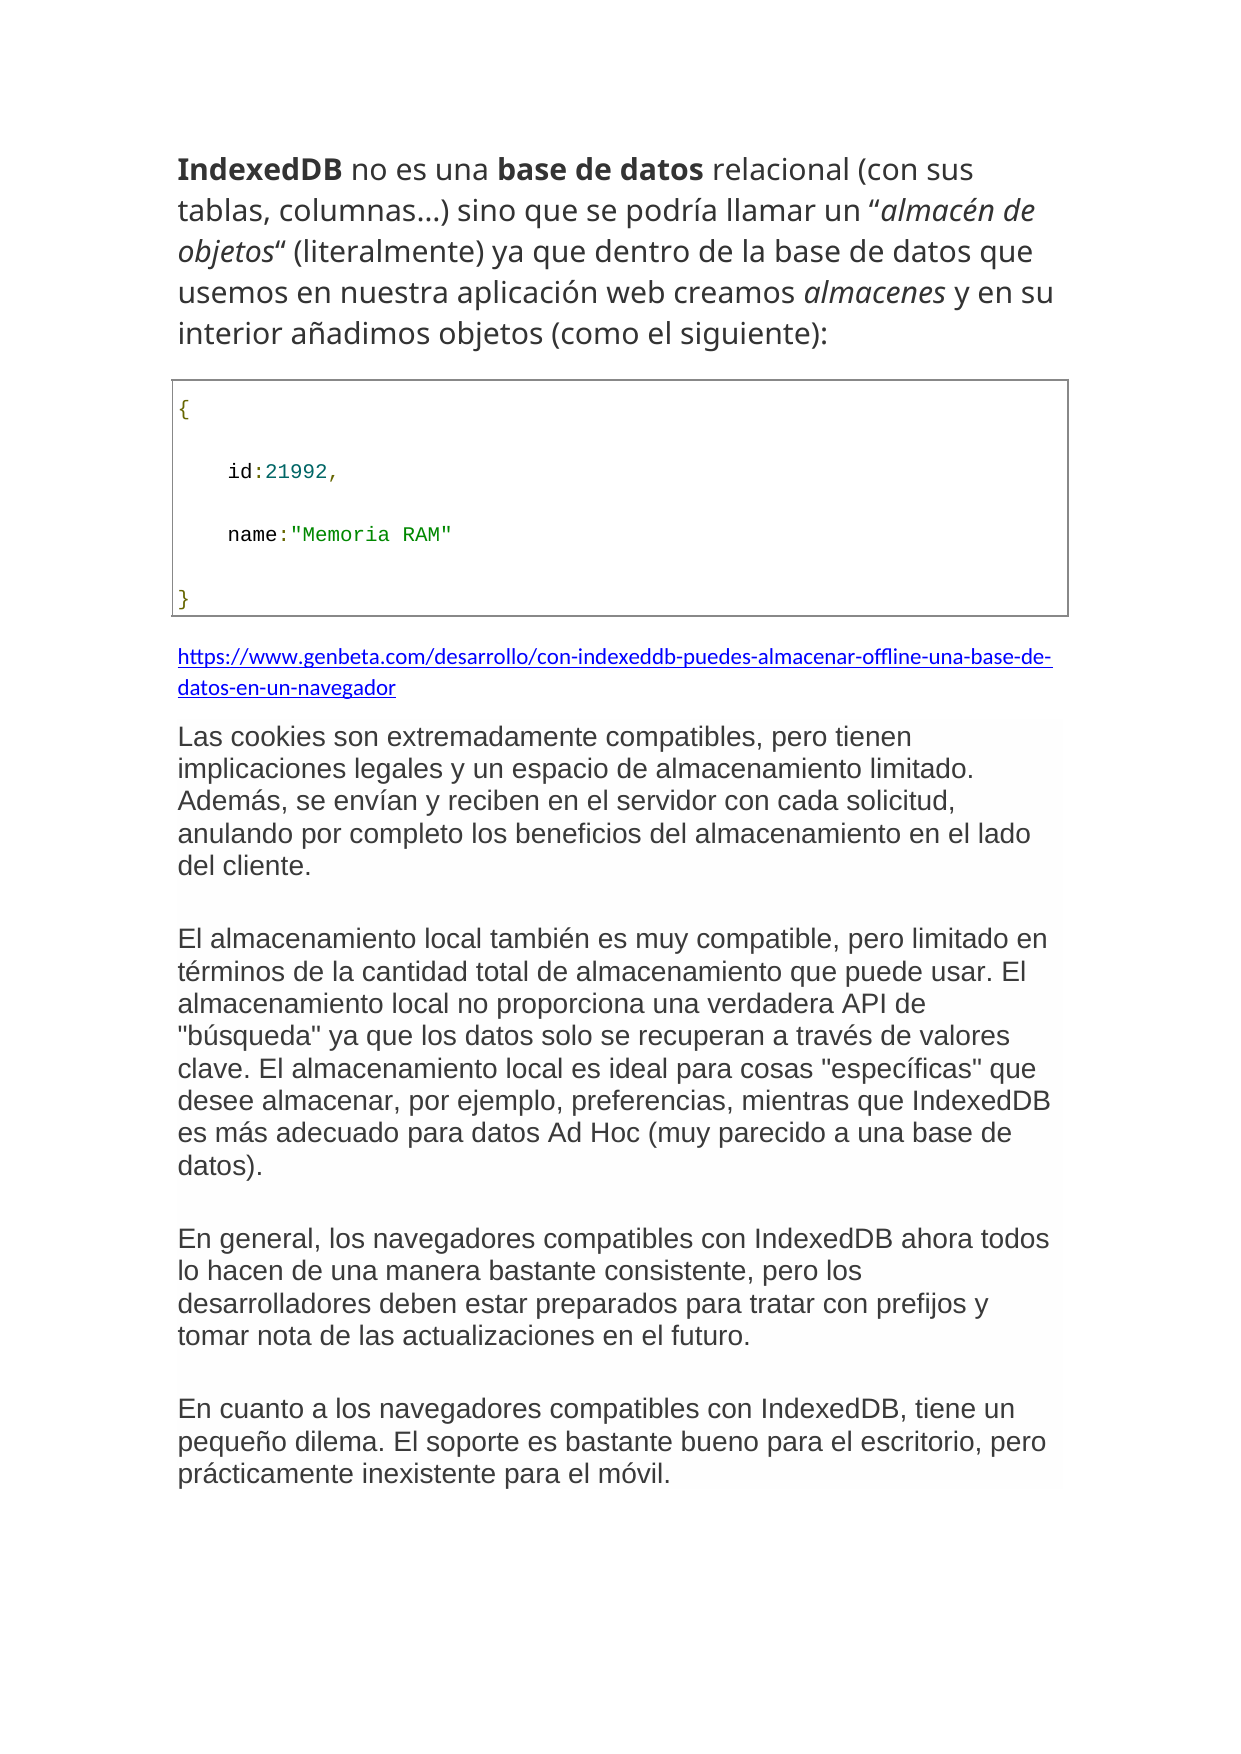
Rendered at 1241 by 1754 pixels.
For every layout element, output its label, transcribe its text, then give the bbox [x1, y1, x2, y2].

text name:"Memoria RAM" [173, 505, 1067, 548]
text Las cookies son extremadamente compatibles, pero tienen implicaciones legales y un espacio de almacenamiento limitado. Además, se envían y reciben en el servidor con cada solicitud, anulando por completo los beneficios del almacenamiento en el lado del cliente. [177, 719, 1063, 881]
text IndexedDB no es una base de datos relacional (con sus tablas, columnas…) sino que se podría llamar un “almacén de objetos“ (literalmente) ya que dentro de la base de datos que usemos en nuestra aplicación web creamos almacenes y en su interior añadimos objetos (como el siguiente): [177, 148, 1063, 353]
text id:21992, [173, 442, 1067, 485]
text { [173, 381, 1067, 422]
text } [173, 568, 1067, 615]
text El almacenamiento local también es muy compatible, pero limitado en términos de la cantidad total de almacenamiento que puede usar. El almacenamiento local no proporciona una verdadera API de "búsqueda" ya que los datos solo se recuperan a través de valores clave. El almacenamiento local es ideal para cosas "específicas" que desee almacenar, por ejemplo, preferencias, mientras que IndexedDB es más adecuado para datos Ad Hoc (muy parecido a una base de datos). [177, 922, 1063, 1181]
text https://www.genbeta.com/desarrollo/con-indexeddb-puedes-almacenar-offline-una-base-de-datos-en-un-navegador [177, 642, 1063, 701]
text En cuanto a los navegadores compatibles con IndexedDB, tiene un pequeño dilema. El soporte es bastante bueno para el escritorio, pero prácticamente inexistente para el móvil. [177, 1392, 1063, 1489]
text En general, los navegadores compatibles con IndexedDB ahora todos lo hacen de una manera bastante consistente, pero los desarrolladores deben estar preparados para tratar con prefijos y tomar nota de las actualizaciones en el futuro. [177, 1222, 1063, 1351]
